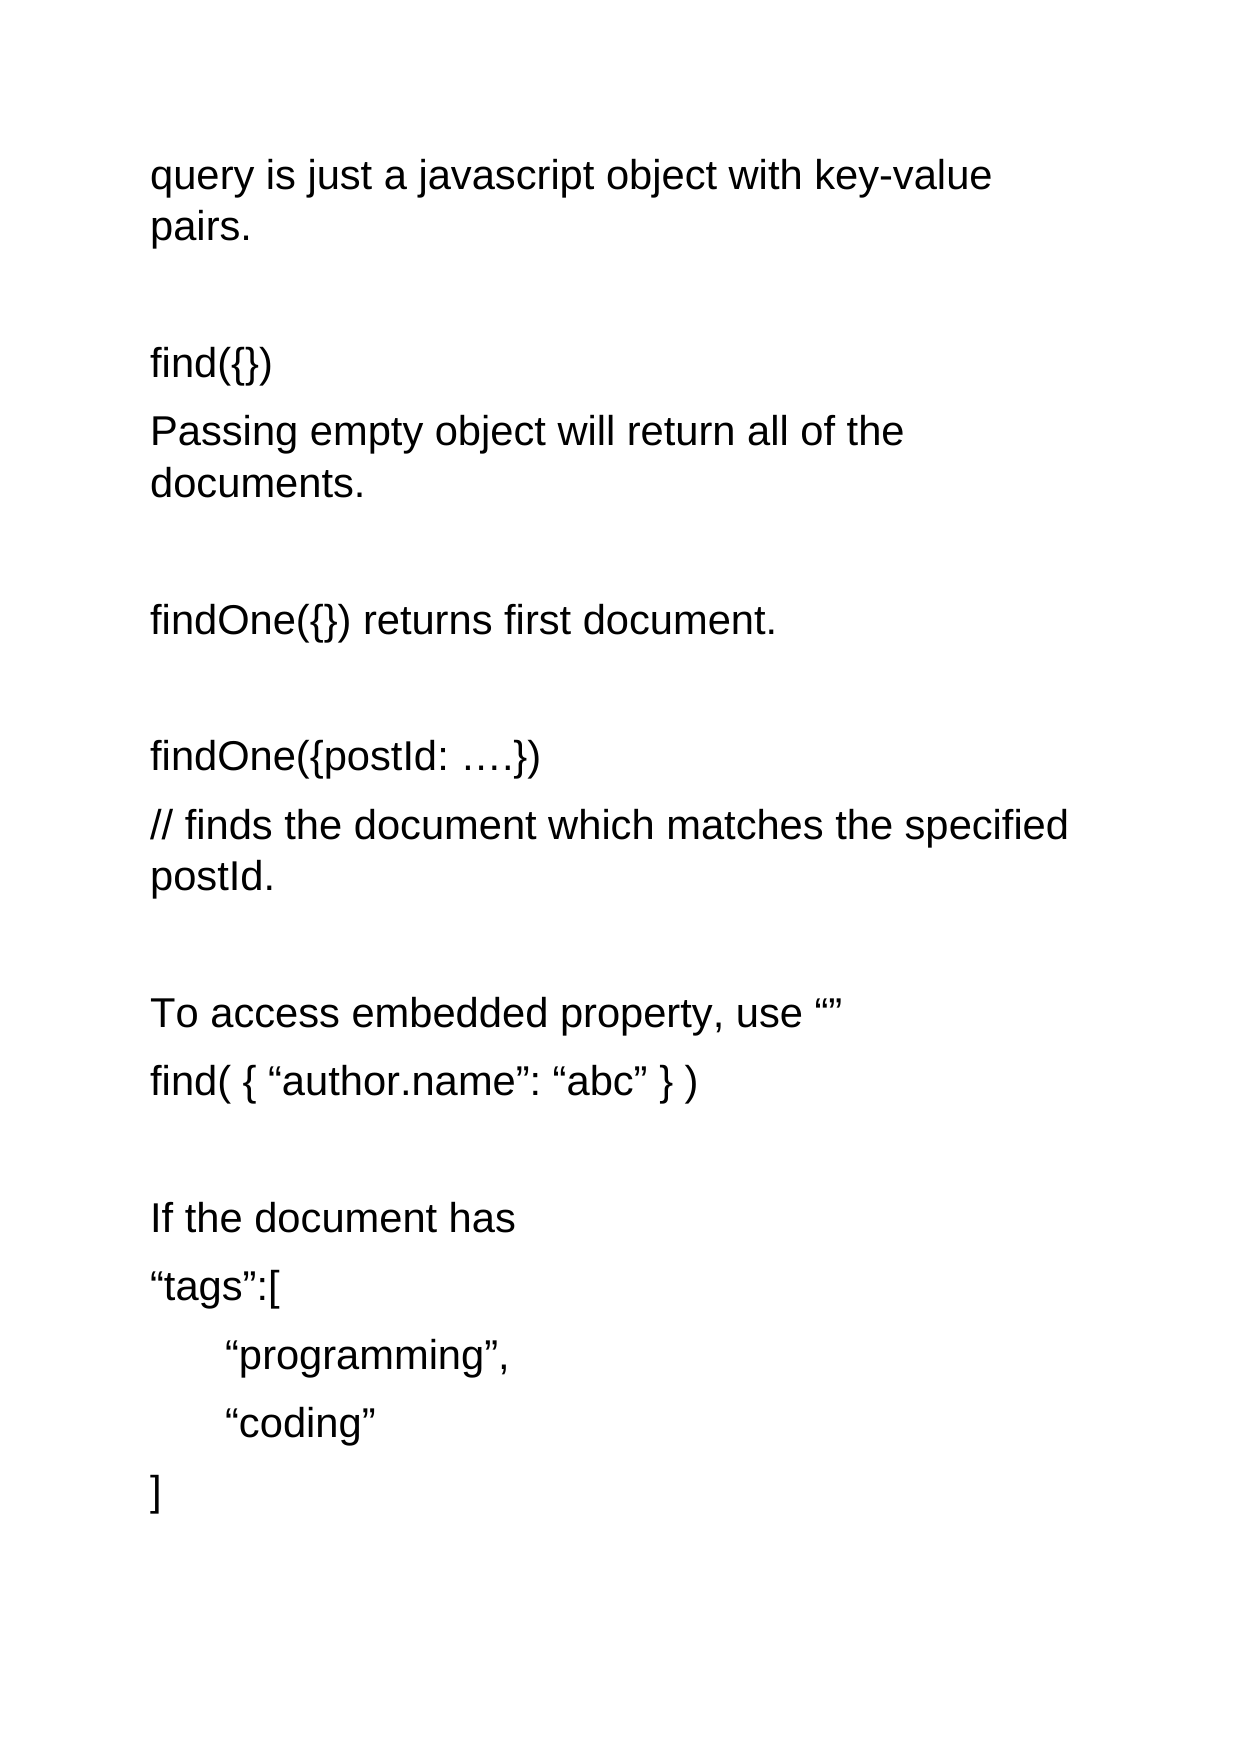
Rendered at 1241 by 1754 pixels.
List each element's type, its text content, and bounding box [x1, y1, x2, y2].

text Passing empty object will return all of the documents. [150, 407, 1090, 506]
text findOne({postId: ….}) [150, 732, 1090, 779]
text query is just a javascript object with key-value pairs. [150, 150, 1090, 249]
text “tags”:[ [150, 1262, 1090, 1309]
text ] [150, 1467, 1090, 1514]
text If the document has [150, 1193, 1090, 1241]
text “programming”, [150, 1330, 1090, 1378]
text “coding” [150, 1398, 1090, 1446]
text find({}) [150, 338, 1090, 386]
text find( { “author.name”: “abc” } ) [150, 1057, 1090, 1104]
text // finds the document which matches the specified postId. [150, 800, 1090, 899]
text findOne({}) returns first document. [150, 595, 1090, 643]
text To access embedded property, use “” [150, 988, 1090, 1036]
